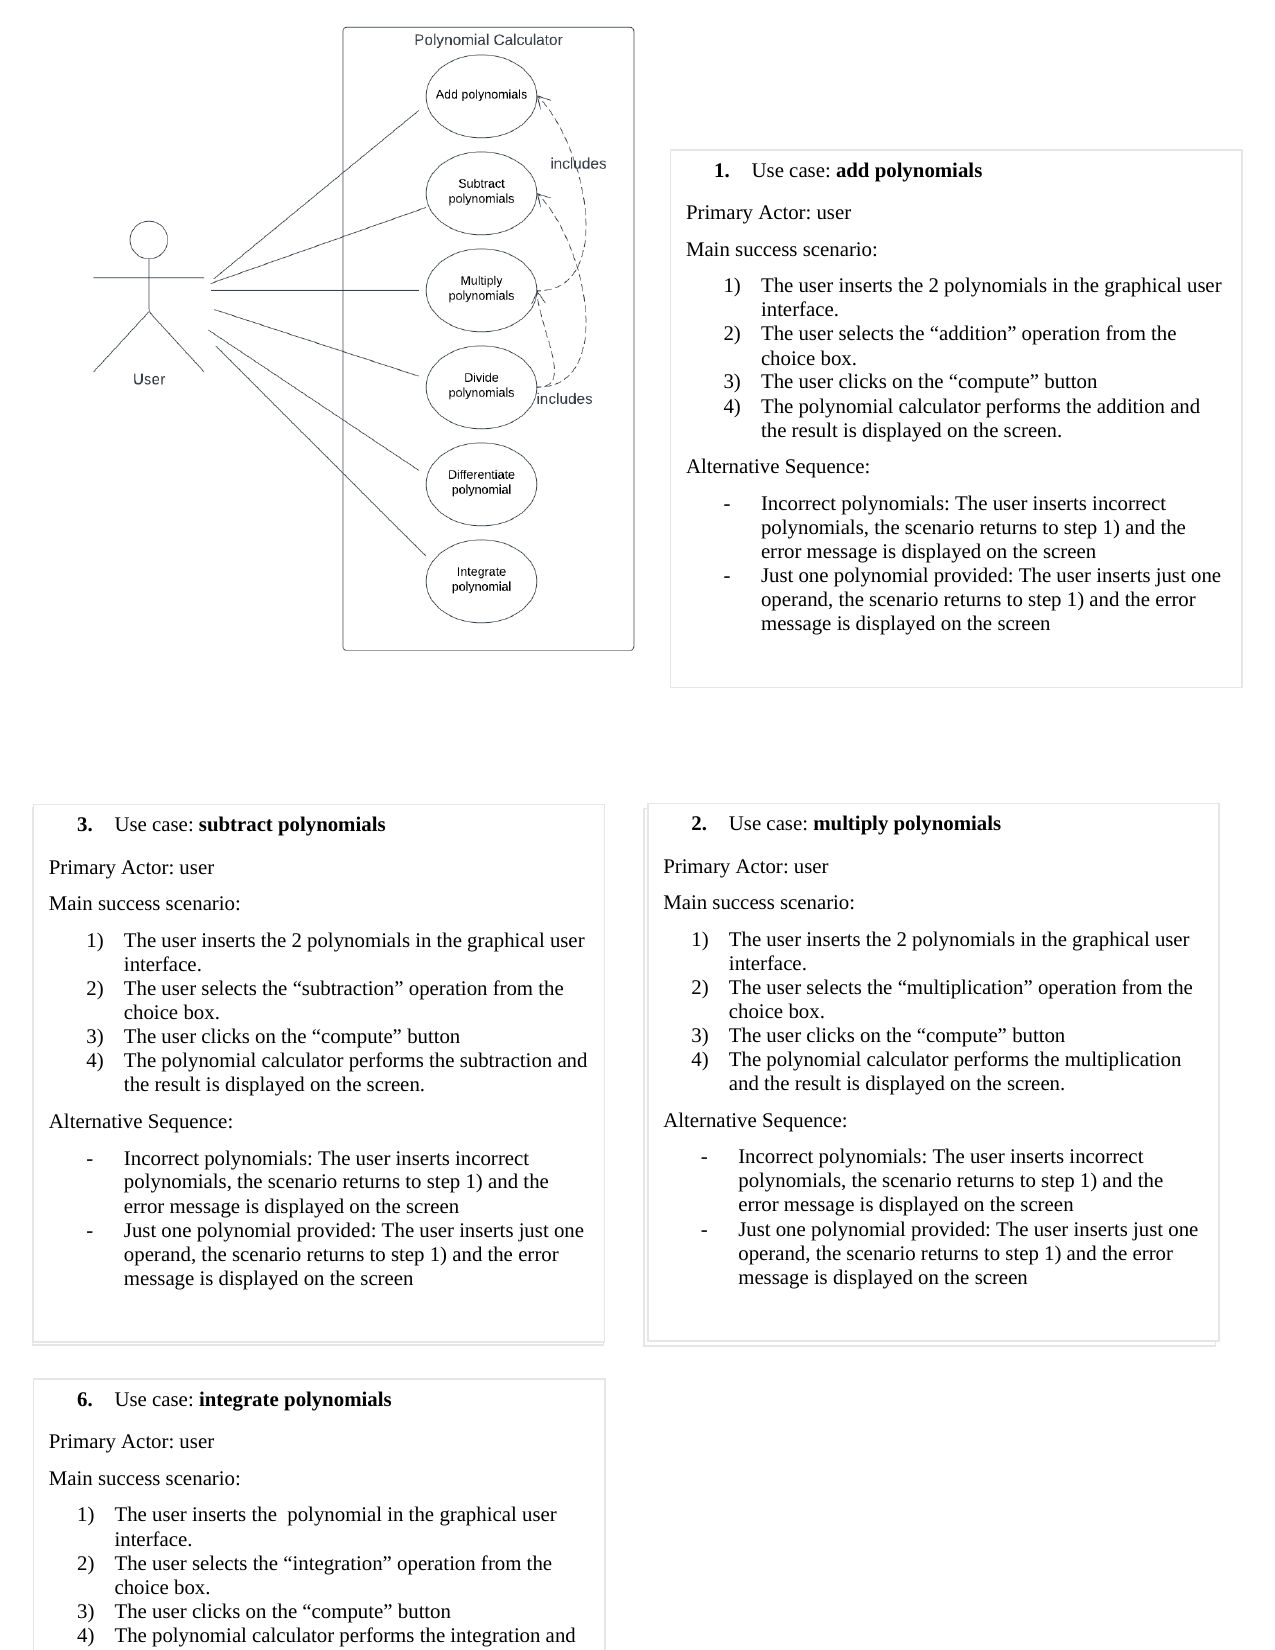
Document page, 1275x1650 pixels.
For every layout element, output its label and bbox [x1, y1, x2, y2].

picture [10, 0, 689, 678]
